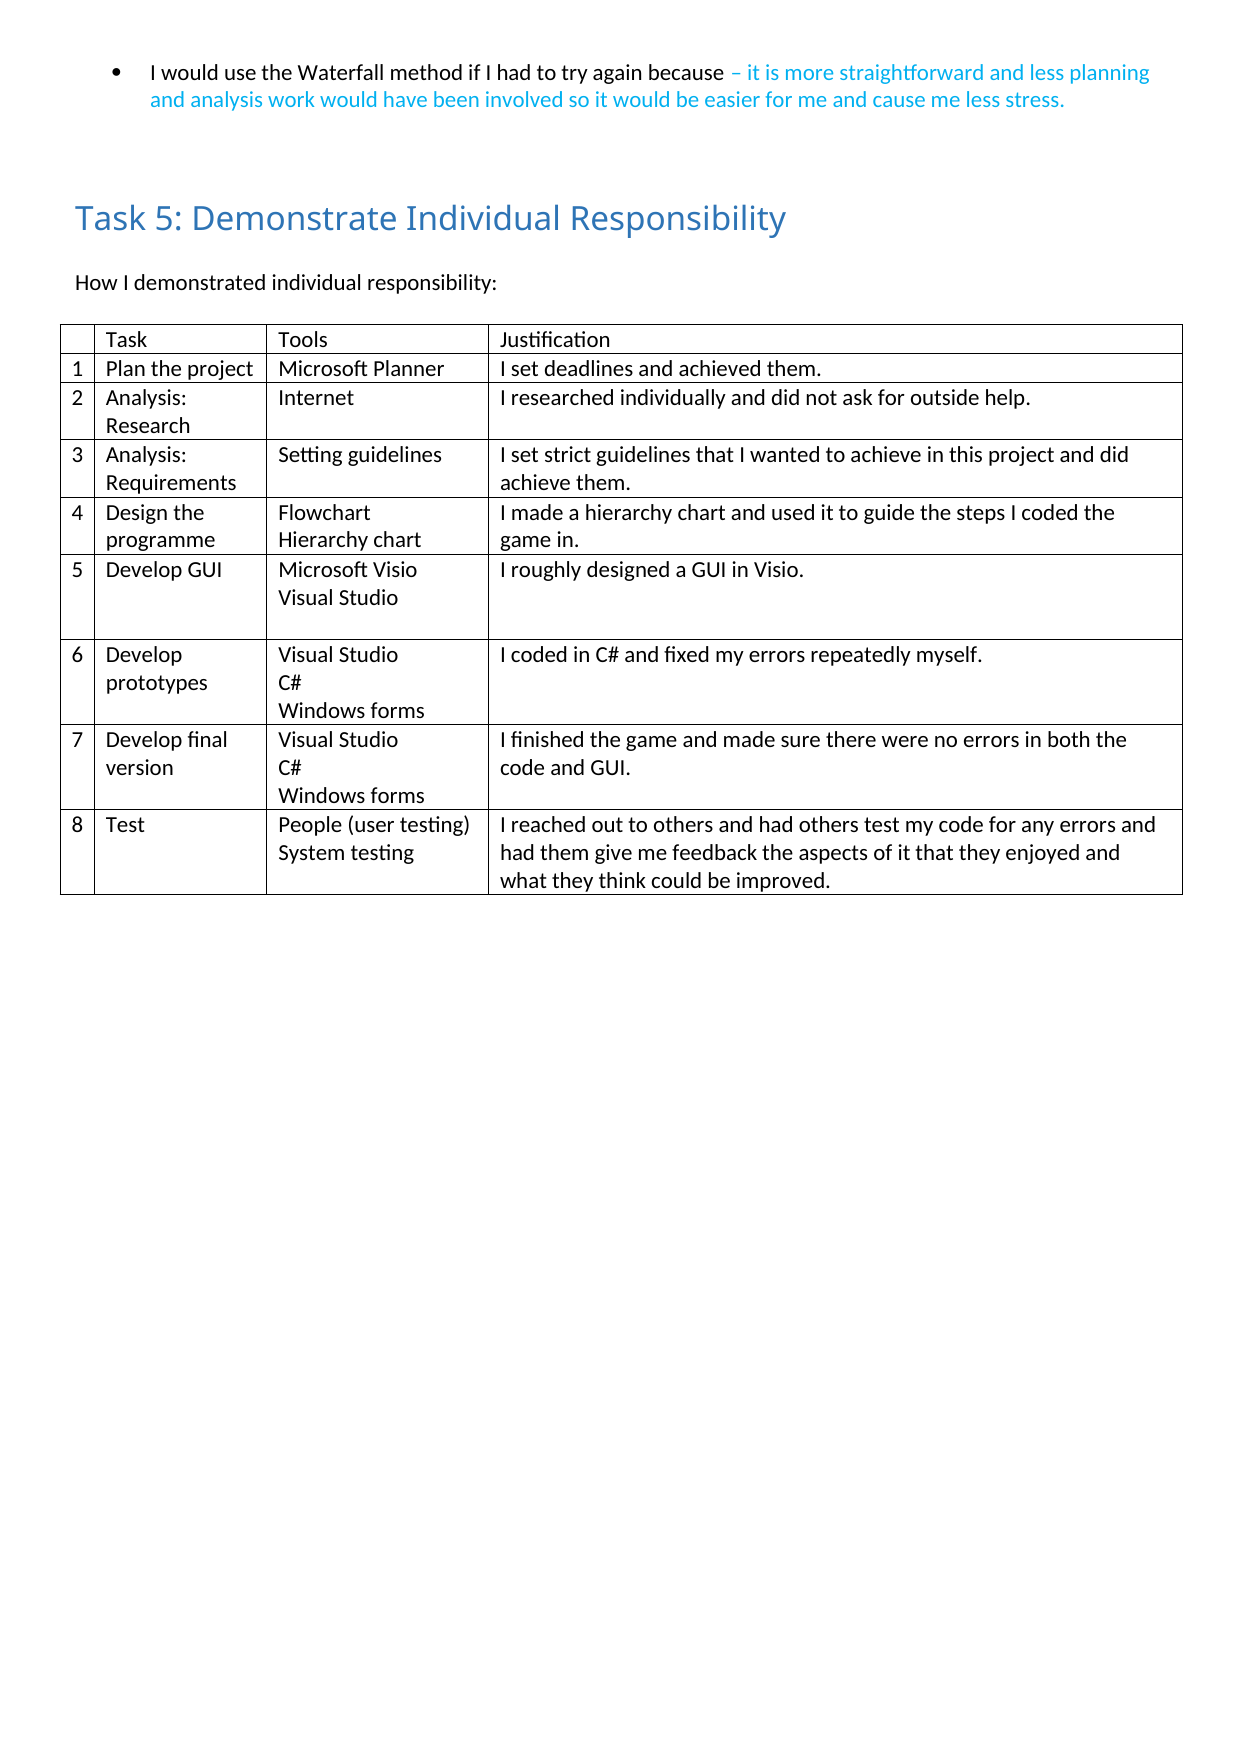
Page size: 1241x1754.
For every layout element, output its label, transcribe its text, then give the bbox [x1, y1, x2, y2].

table_cell Test [95, 810, 266, 894]
table_header Justification [489, 325, 1182, 353]
table_cell Visual Studio C# Windows forms [267, 725, 488, 809]
table_cell I finished the game and made sure there were no errors in both the code and GUI. [489, 725, 1182, 809]
table_cell 5 [61, 555, 94, 639]
table_cell Internet [267, 383, 488, 439]
table_cell People (user testing) System testing [267, 810, 488, 894]
table_cell I set deadlines and achieved them. [489, 354, 1182, 382]
table_header Tools [267, 325, 488, 353]
table_cell 3 [61, 440, 94, 497]
table_cell Microsoft Planner [267, 354, 488, 382]
table_cell Analysis: Requirements [95, 440, 266, 497]
table_cell 4 [61, 498, 94, 554]
subtitle Task 5: Demonstrate Individual Responsibility [75, 195, 1165, 240]
table_cell Microsoft Visio Visual Studio [267, 555, 488, 639]
table_cell 8 [61, 810, 94, 894]
table_cell Visual Studio C# Windows forms [267, 640, 488, 724]
table_header [61, 325, 94, 353]
table_cell I set strict guidelines that I wanted to achieve in this project and did achieve them. [489, 440, 1182, 497]
table_cell 1 [61, 354, 94, 382]
table_cell Develop prototypes [95, 640, 266, 724]
table_cell 2 [61, 383, 94, 439]
table_cell I made a hierarchy chart and used it to guide the steps I coded the game in. [489, 498, 1182, 554]
table_header Task [95, 325, 266, 353]
table_cell I reached out to others and had others test my code for any errors and had them give me feedback the aspects of it that they enjoyed and what they think could be improved. [489, 810, 1182, 894]
table_cell Flowchart Hierarchy chart [267, 498, 488, 554]
table_cell I researched individually and did not ask for outside help. [489, 383, 1182, 439]
text How I demonstrated individual responsibility: [75, 268, 1165, 296]
list I would use the Waterfall method if I had to try again because – it is more straightforward and less planning and analysis work would have been involved so it would be easier for me and cause me less stress. [112, 58, 1165, 114]
table_cell I coded in C# and fixed my errors repeatedly myself. [489, 640, 1182, 724]
table_cell Setting guidelines [267, 440, 488, 497]
table_cell Develop final version [95, 725, 266, 809]
table_cell Analysis: Research [95, 383, 266, 439]
table_cell Develop GUI [95, 555, 266, 639]
table_cell 6 [61, 640, 94, 724]
table_cell Design the programme [95, 498, 266, 554]
table_cell Plan the project [95, 354, 266, 382]
table_cell 7 [61, 725, 94, 809]
table_cell I roughly designed a GUI in Visio. [489, 555, 1182, 639]
